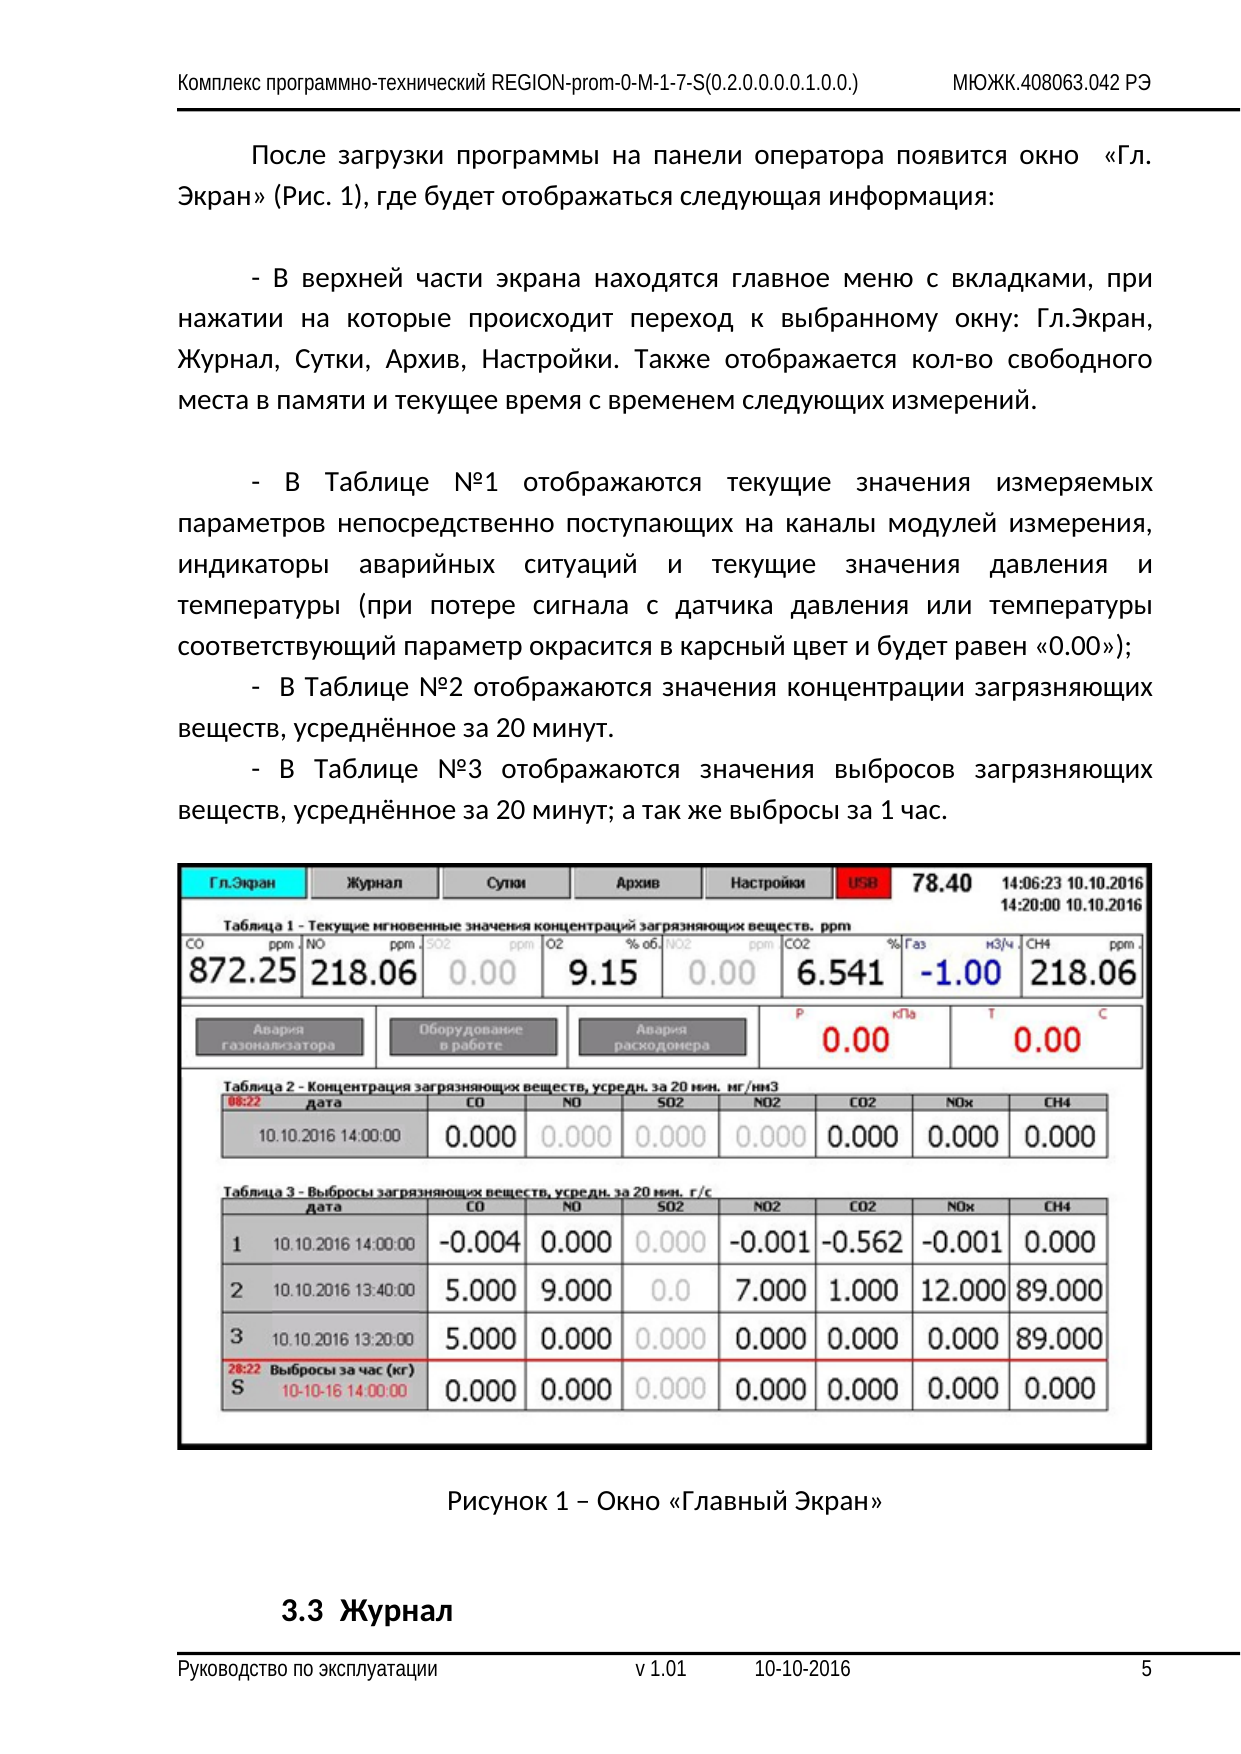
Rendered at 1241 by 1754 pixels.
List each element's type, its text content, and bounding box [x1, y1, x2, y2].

list Журнал [236, 1589, 1152, 1630]
text Рисунок 1 – Окно «Главный Экран» [177, 1482, 1154, 1518]
text - В Таблице №2 отображаются значения концентрации загрязняющих веществ, усреднённое за 20 минут. [177, 668, 1154, 744]
text После загрузки программы на панели оператора появится окно «Гл. Экран» (Рис. 1), где будет отображаться следующая информация: [177, 136, 1154, 212]
text - В верхней части экрана находятся главное меню с вкладками, при нажатии на которые происходит переход к выбранному окну: Гл.Экран, Журнал, Сутки, Архив, Настройки. Также отображается кол-во свободного места в памяти и текущее время с временем следующих измерений. [177, 259, 1154, 417]
text - В Таблице №1 отображаются текущие значения измеряемых параметров непосредственно поступающих на каналы модулей измерения, индикаторы аварийных ситуаций и текущие значения давления и температуры (при потере сигнала с датчика давления или температуры соответствующий параметр окрасится в карсный цвет и будет равен «0.00»); [177, 463, 1154, 663]
text - В Таблице №3 отображаются значения выбросов загрязняющих веществ, усреднённое за 20 минут; а так же выбросы за 1 час. [177, 750, 1154, 826]
picture [177, 863, 1153, 1450]
